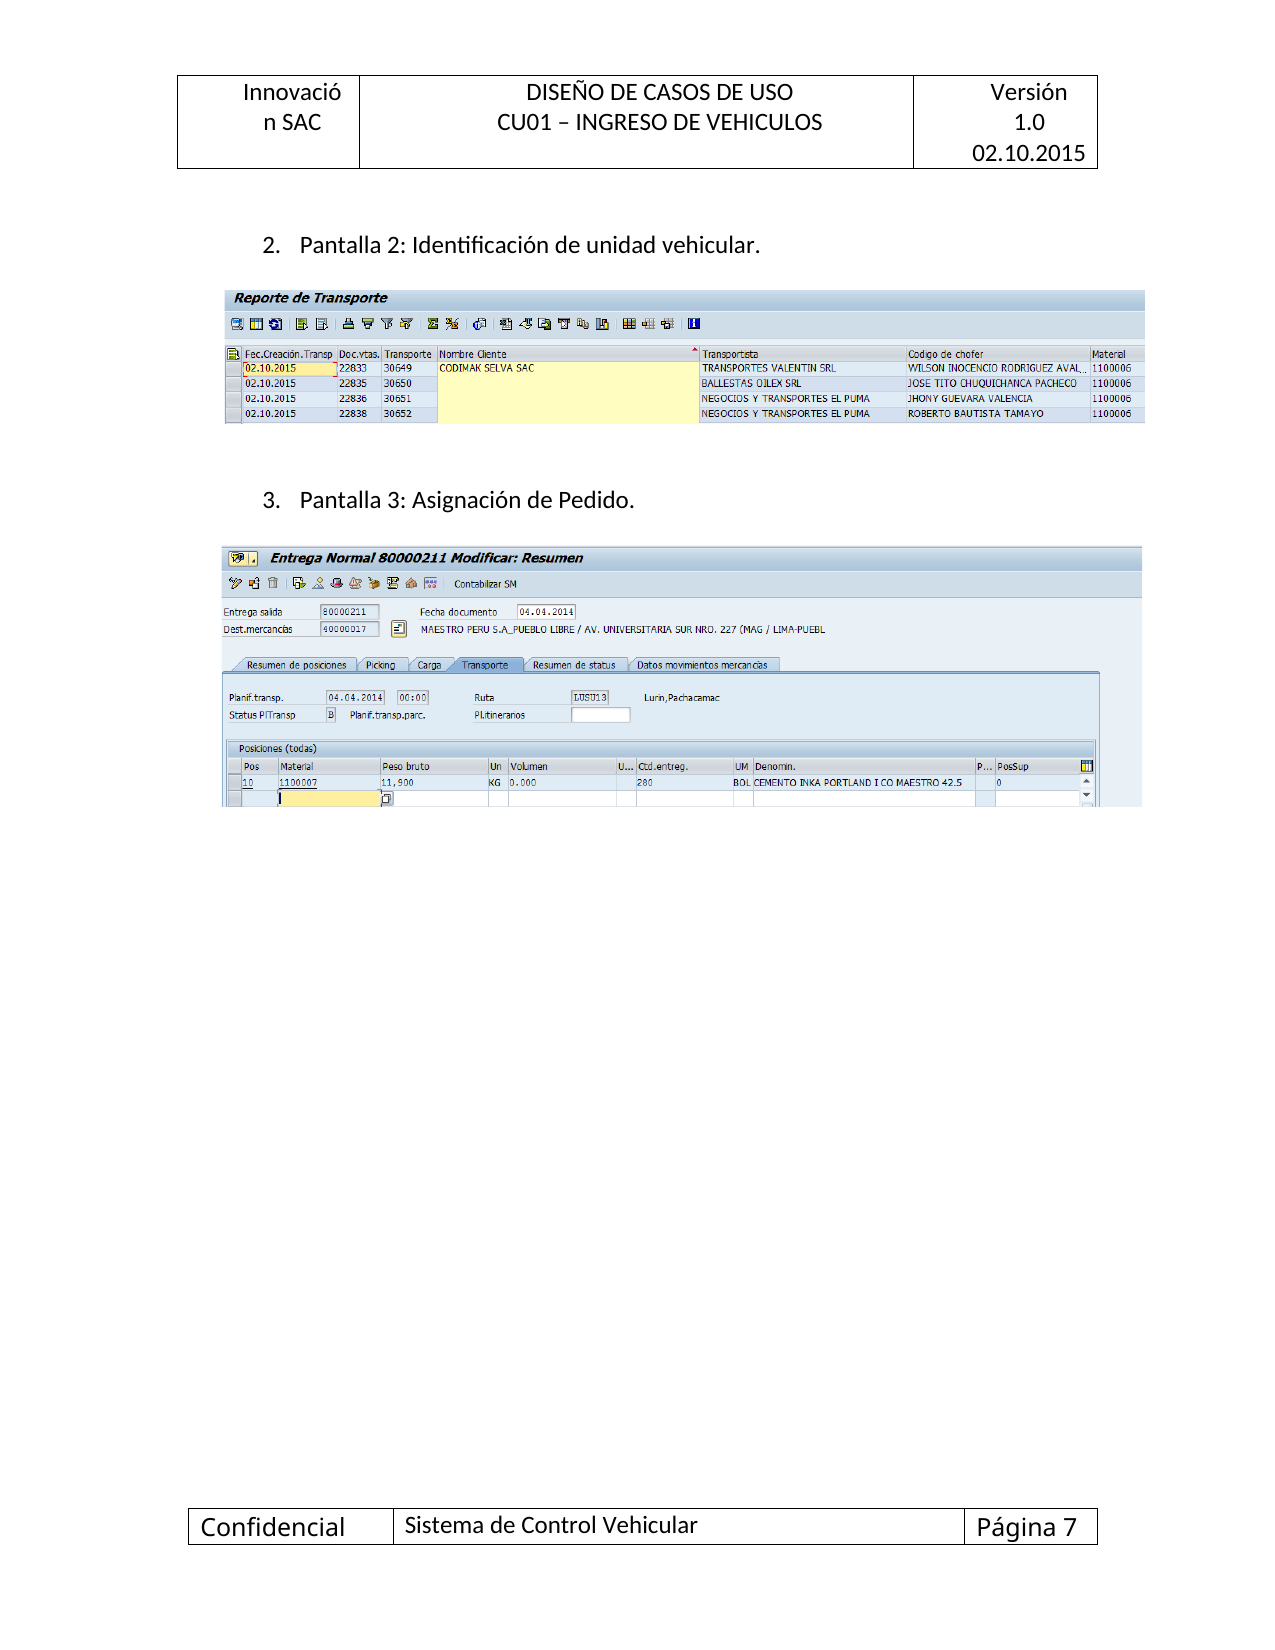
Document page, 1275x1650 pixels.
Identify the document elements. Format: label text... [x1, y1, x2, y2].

list Pantalla 2: Identificación de unidad vehicular. [262, 230, 1098, 260]
list Pantalla 3: Asignación de Pedido. [262, 484, 1098, 515]
picture [224, 290, 1145, 424]
picture [221, 545, 1143, 807]
